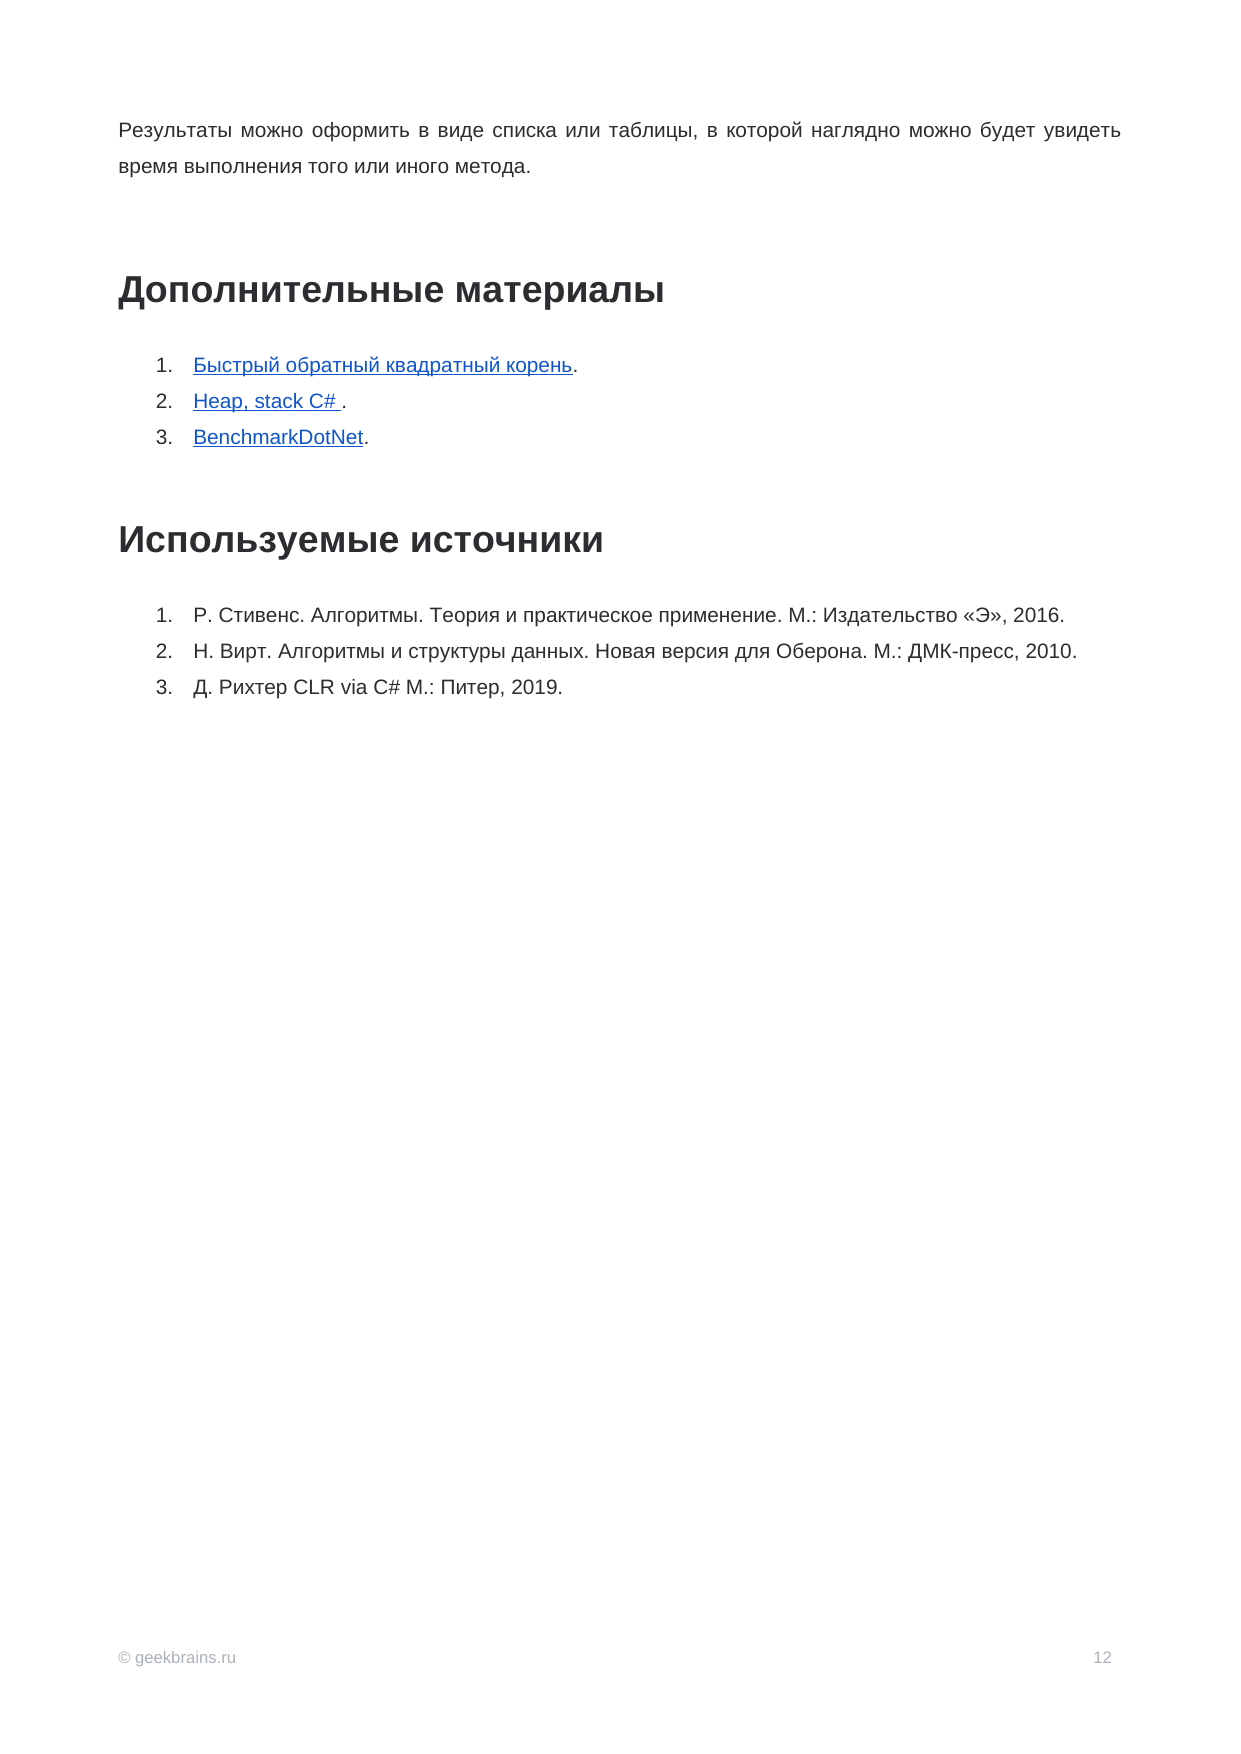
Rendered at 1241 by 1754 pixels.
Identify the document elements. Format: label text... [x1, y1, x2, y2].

list Н. Вирт. Алгоритмы и структуры данных. Новая версия для Оберона. М.: ДМК-пресс, 2010. [156, 639, 1122, 663]
subtitle Дополнительные материалы [118, 267, 1122, 311]
list Р. Стивенс. Алгоритмы. Теория и практическое применение. М.: Издательство «Э», 2016. [156, 603, 1122, 627]
list Д. Рихтер CLR via C# М.: Питер, 2019. [156, 675, 1122, 699]
list Heap, stack C# . [156, 389, 1122, 413]
subtitle Используемые источники [118, 518, 1122, 561]
list BenchmarkDotNet. [156, 425, 1122, 449]
text Результаты можно оформить в виде списка или таблицы, в которой наглядно можно будет увидеть время выполнения того или иного метода. [118, 118, 1122, 178]
list Быстрый обратный квадратный корень. [156, 353, 1122, 377]
